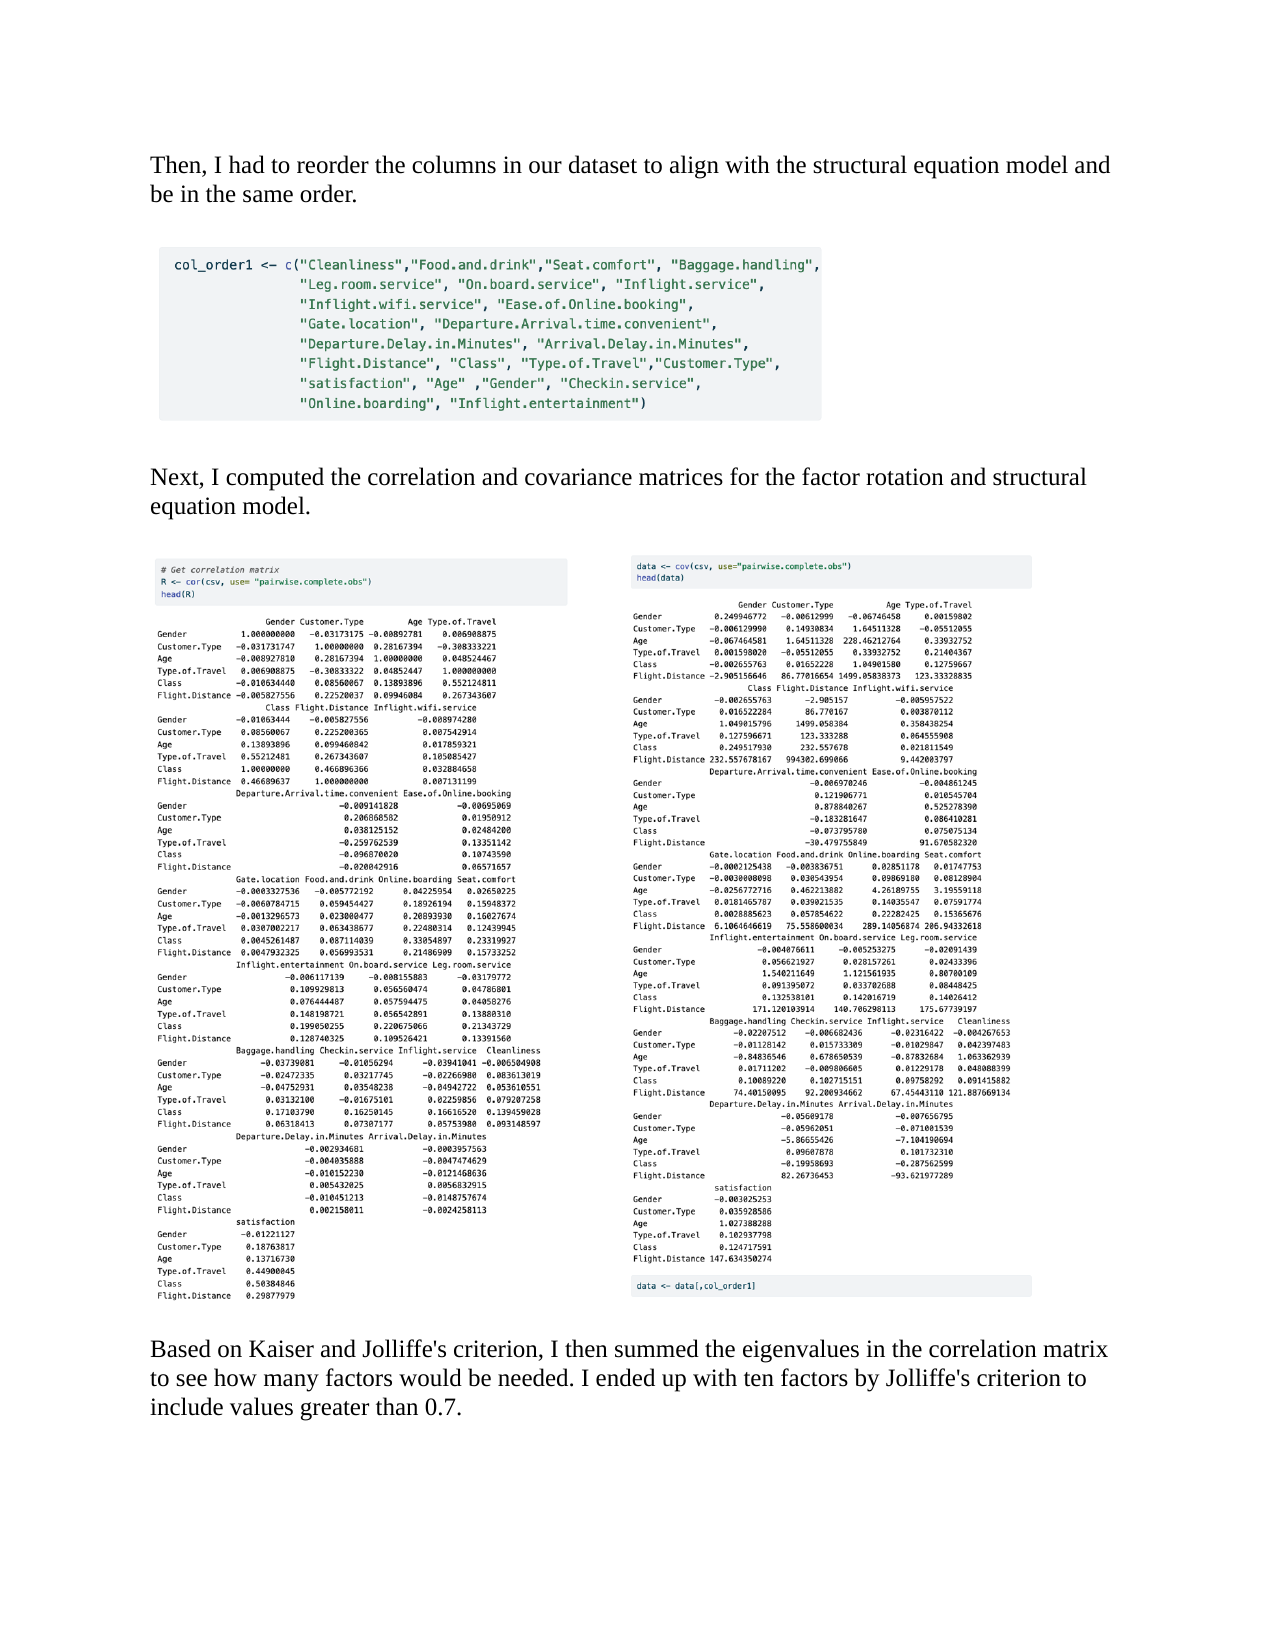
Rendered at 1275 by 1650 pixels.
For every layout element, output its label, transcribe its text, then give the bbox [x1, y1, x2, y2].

text Next, I computed the correlation and covariance matrices for the factor rotation and structural equation model. [150, 462, 1125, 519]
text Based on Kaiser and Jolliffe's criterion, I then summed the eigenvalues in the correlation matrix to see how many factors would be needed. I ended up with ten factors by Jolliffe's criterion to include values greater than 0.7. [150, 1334, 1125, 1421]
text Then, I had to reorder the columns in our dataset to align with the structural equation model and be in the same order. [150, 150, 1125, 207]
picture [150, 236, 835, 434]
picture [150, 548, 577, 1306]
picture [627, 548, 1039, 1304]
